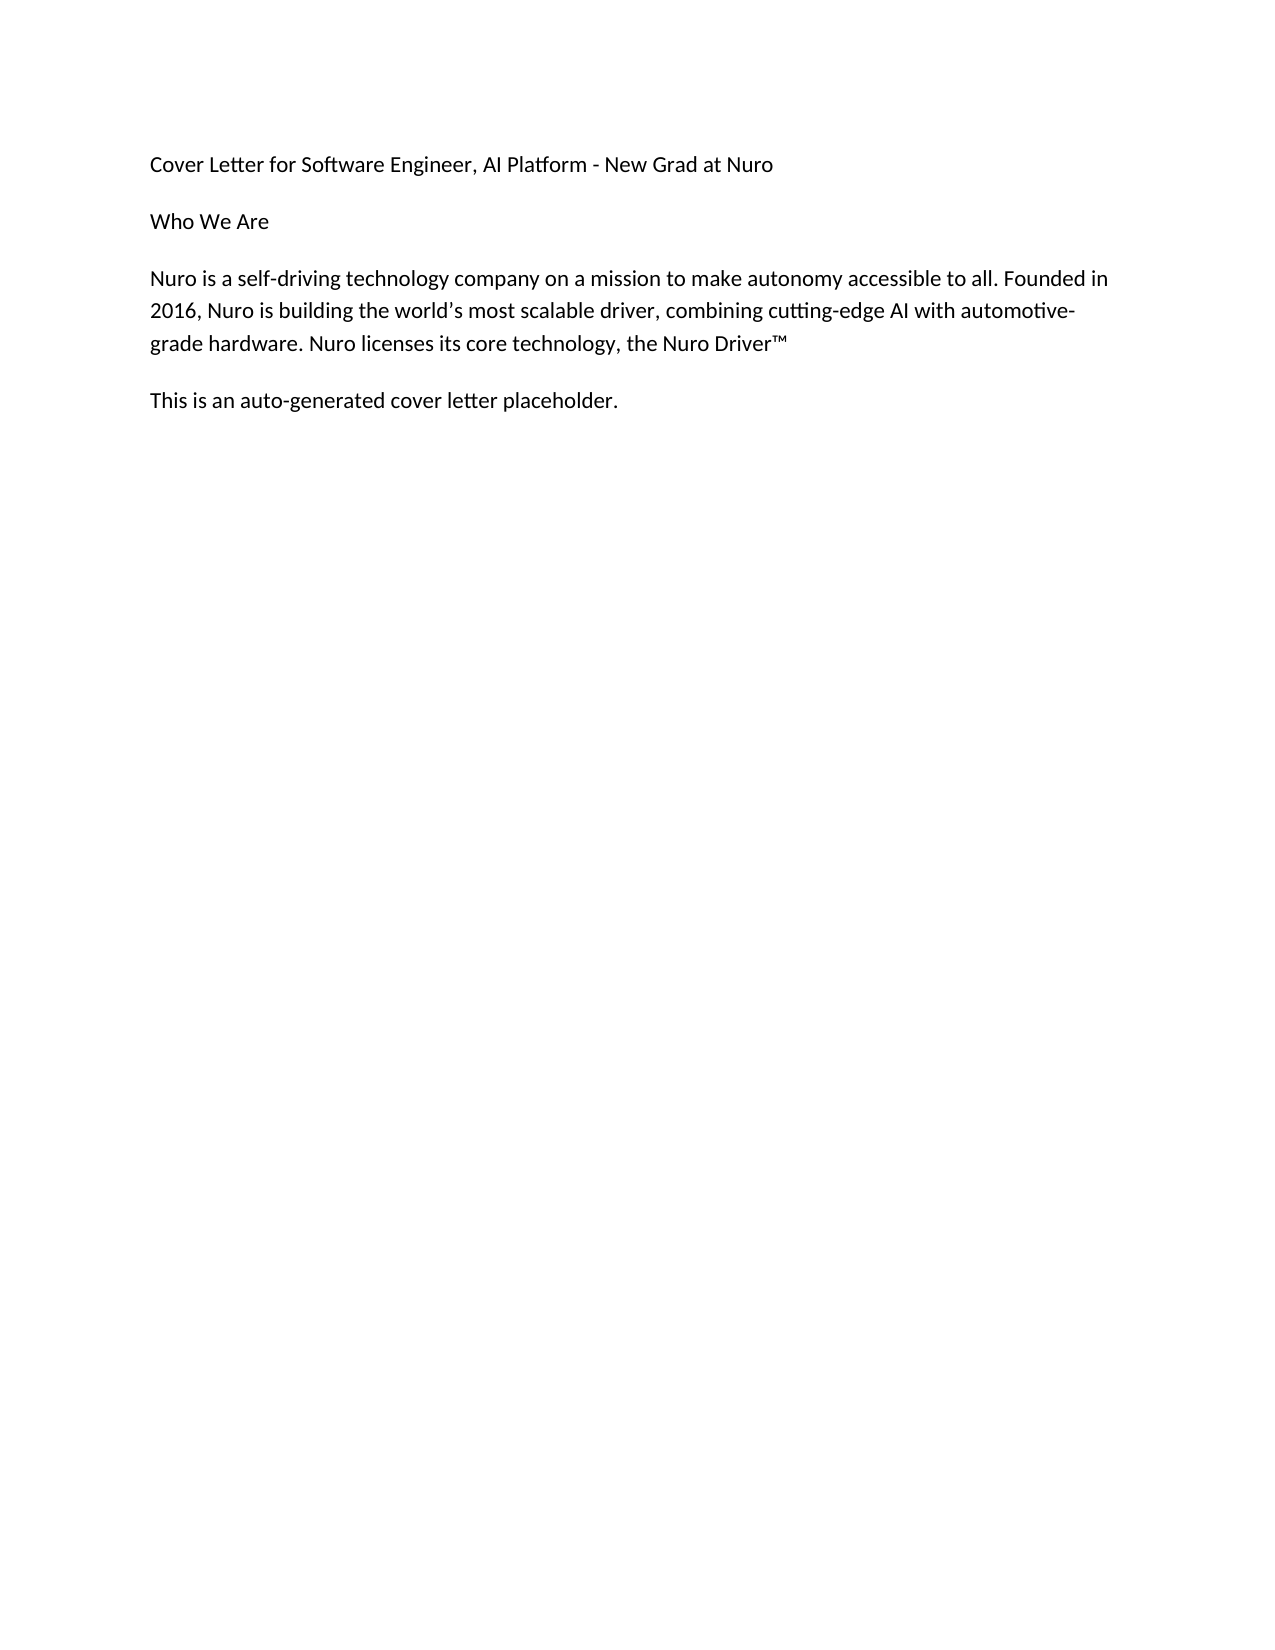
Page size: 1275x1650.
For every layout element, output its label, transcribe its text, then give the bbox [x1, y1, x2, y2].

text Who We Are [150, 207, 1125, 235]
text Cover Letter for Software Engineer, AI Platform - New Grad at Nuro [150, 150, 1125, 178]
text Nuro is a self-driving technology company on a mission to make autonomy accessible to all. Founded in 2016, Nuro is building the world’s most scalable driver, combining cutting-edge AI with automotive-grade hardware. Nuro licenses its core technology, the Nuro Driver™ [150, 264, 1125, 357]
text This is an auto-generated cover letter placeholder. [150, 386, 1125, 414]
